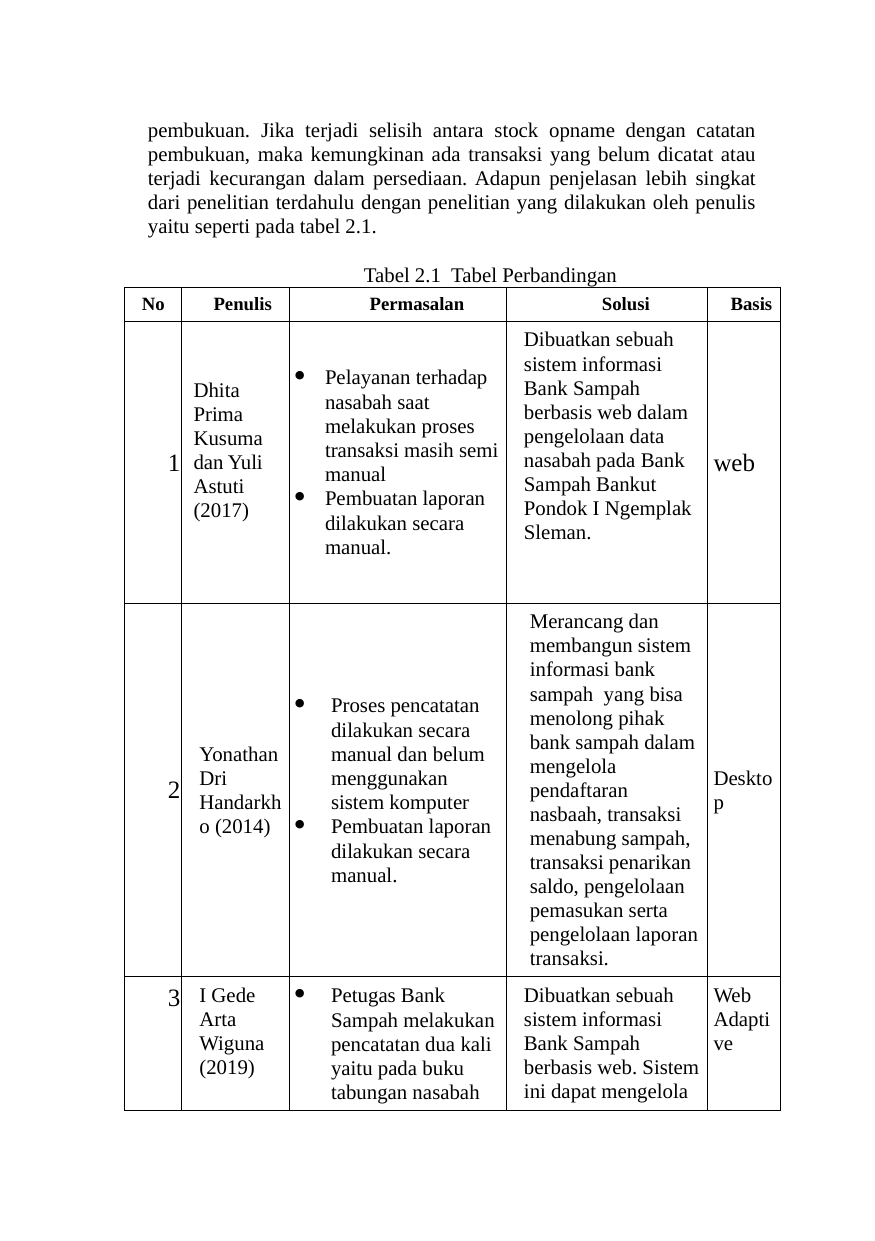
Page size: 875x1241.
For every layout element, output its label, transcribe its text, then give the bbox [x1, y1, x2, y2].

table_cell 1 [125, 322, 181, 602]
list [148, 118, 756, 238]
table_cell Dhita Prima Kusuma dan Yuli Astuti (2017) [182, 322, 289, 602]
table_header No [125, 288, 181, 321]
table_cell Merancang dan membangun sistem informasi bank sampah yang bisa menolong pihak bank sampah dalam mengelola pendaftaran nasbaah, transaksi menabung sampah, transaksi penarikan saldo, pengelolaan pemasukan serta pengelolaan laporan transaksi. [507, 604, 707, 976]
table_cell Web Adaptive [708, 977, 780, 1109]
table_cell Pelayanan terhadap nasabah saat melakukan proses transaksi masih semi manual Pembuatan laporan dilakukan secara manual. [290, 322, 506, 602]
list Tabel 2.1 Tabel Perbandingan [224, 262, 756, 287]
table_cell Yonathan Dri Handarkho (2014) [182, 604, 289, 976]
table_cell Desktop [708, 604, 780, 976]
table_header Penulis [182, 288, 289, 321]
table_header Solusi [507, 288, 707, 321]
table_cell Dibuatkan sebuah sistem informasi Bank Sampah berbasis web dalam pengelolaan data nasabah pada Bank Sampah Bankut Pondok I Ngemplak Sleman. [507, 322, 707, 602]
table_cell 2 [125, 604, 181, 976]
table_cell web [708, 322, 780, 602]
table_cell 3 [125, 977, 181, 1109]
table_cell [507, 977, 707, 1109]
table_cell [290, 977, 506, 1109]
table_header Permasalan [290, 288, 506, 321]
table_cell Proses pencatatan dilakukan secara manual dan belum menggunakan sistem komputer Pembuatan laporan dilakukan secara manual. [290, 604, 506, 976]
table_header Basis [708, 288, 780, 321]
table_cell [182, 977, 289, 1109]
